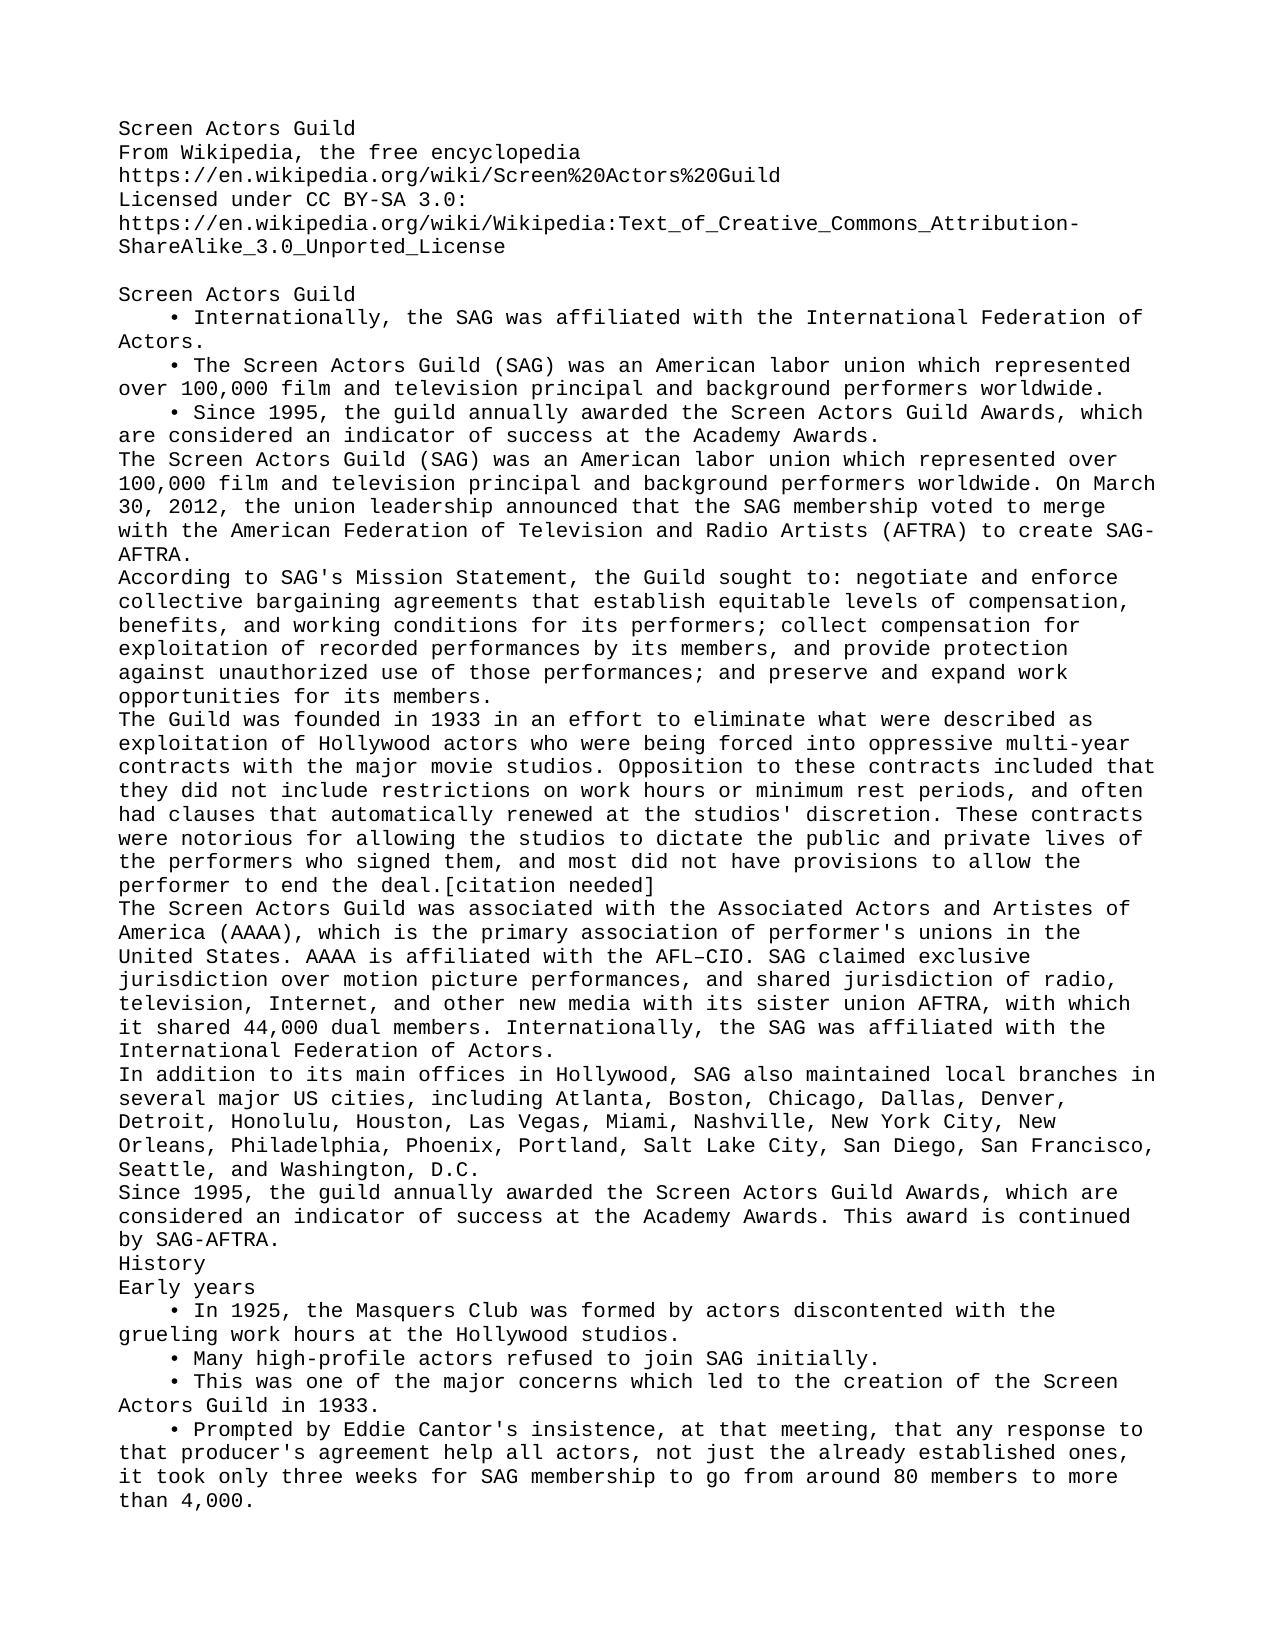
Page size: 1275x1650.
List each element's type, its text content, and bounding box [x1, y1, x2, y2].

text • Many high-profile actors refused to join SAG initially. [118, 1348, 1157, 1371]
text • The Screen Actors Guild (SAG) was an American labor union which represented over 100,000 film and television principal and background performers worldwide. [118, 354, 1157, 402]
text According to SAG's Mission Statement, the Guild sought to: negotiate and enforce collective bargaining agreements that establish equitable levels of compensation, benefits, and working conditions for its performers; collect compensation for exploitation of recorded performances by its members, and provide protection against unauthorized use of those performances; and preserve and expand work opportunities for its members. [118, 567, 1157, 709]
text https://en.wikipedia.org/wiki/Screen%20Actors%20Guild [118, 165, 1157, 189]
text History [118, 1253, 1157, 1277]
text • Since 1995, the guild annually awarded the Screen Actors Guild Awards, which are considered an indicator of success at the Academy Awards. [118, 402, 1157, 449]
text From Wikipedia, the free encyclopedia [118, 142, 1157, 165]
text The Guild was founded in 1933 in an effort to eliminate what were described as exploitation of Hollywood actors who were being forced into oppressive multi-year contracts with the major movie studios. Opposition to these contracts included that they did not include restrictions on work hours or minimum rest periods, and often had clauses that automatically renewed at the studios' discretion. These contracts were notorious for allowing the studios to dictate the public and private lives of the performers who signed them, and most did not have provisions to allow the performer to end the deal.[citation needed] [118, 709, 1157, 898]
text Screen Actors Guild [118, 284, 1157, 307]
text Licensed under CC BY-SA 3.0: [118, 189, 1157, 213]
text • In 1925, the Masquers Club was formed by actors discontented with the grueling work hours at the Hollywood studios. [118, 1300, 1157, 1348]
text • Prompted by Eddie Cantor's insistence, at that meeting, that any response to that producer's agreement help all actors, not just the already established ones, it took only three weeks for SAG membership to go from around 80 members to more than 4,000. [118, 1419, 1157, 1513]
text Screen Actors Guild [118, 118, 1157, 142]
text • This was one of the major concerns which led to the creation of the Screen Actors Guild in 1933. [118, 1371, 1157, 1419]
text • Internationally, the SAG was affiliated with the International Federation of Actors. [118, 307, 1157, 354]
text Since 1995, the guild annually awarded the Screen Actors Guild Awards, which are considered an indicator of success at the Academy Awards. This award is continued by SAG-AFTRA. [118, 1182, 1157, 1253]
text The Screen Actors Guild (SAG) was an American labor union which represented over 100,000 film and television principal and background performers worldwide. On March 30, 2012, the union leadership announced that the SAG membership voted to merge with the American Federation of Television and Radio Artists (AFTRA) to create SAG-AFTRA. [118, 449, 1157, 567]
text The Screen Actors Guild was associated with the Associated Actors and Artistes of America (AAAA), which is the primary association of performer's unions in the United States. AAAA is affiliated with the AFL–CIO. SAG claimed exclusive jurisdiction over motion picture performances, and shared jurisdiction of radio, television, Internet, and other new media with its sister union AFTRA, with which it shared 44,000 dual members. Internationally, the SAG was affiliated with the International Federation of Actors. [118, 898, 1157, 1064]
text In addition to its main offices in Hollywood, SAG also maintained local branches in several major US cities, including Atlanta, Boston, Chicago, Dallas, Denver, Detroit, Honolulu, Houston, Las Vegas, Miami, Nashville, New York City, New Orleans, Philadelphia, Phoenix, Portland, Salt Lake City, San Diego, San Francisco, Seattle, and Washington, D.C. [118, 1064, 1157, 1182]
text Early years [118, 1277, 1157, 1300]
text https://en.wikipedia.org/wiki/Wikipedia:Text_of_Creative_Commons_Attribution-ShareAlike_3.0_Unported_License [118, 213, 1157, 260]
